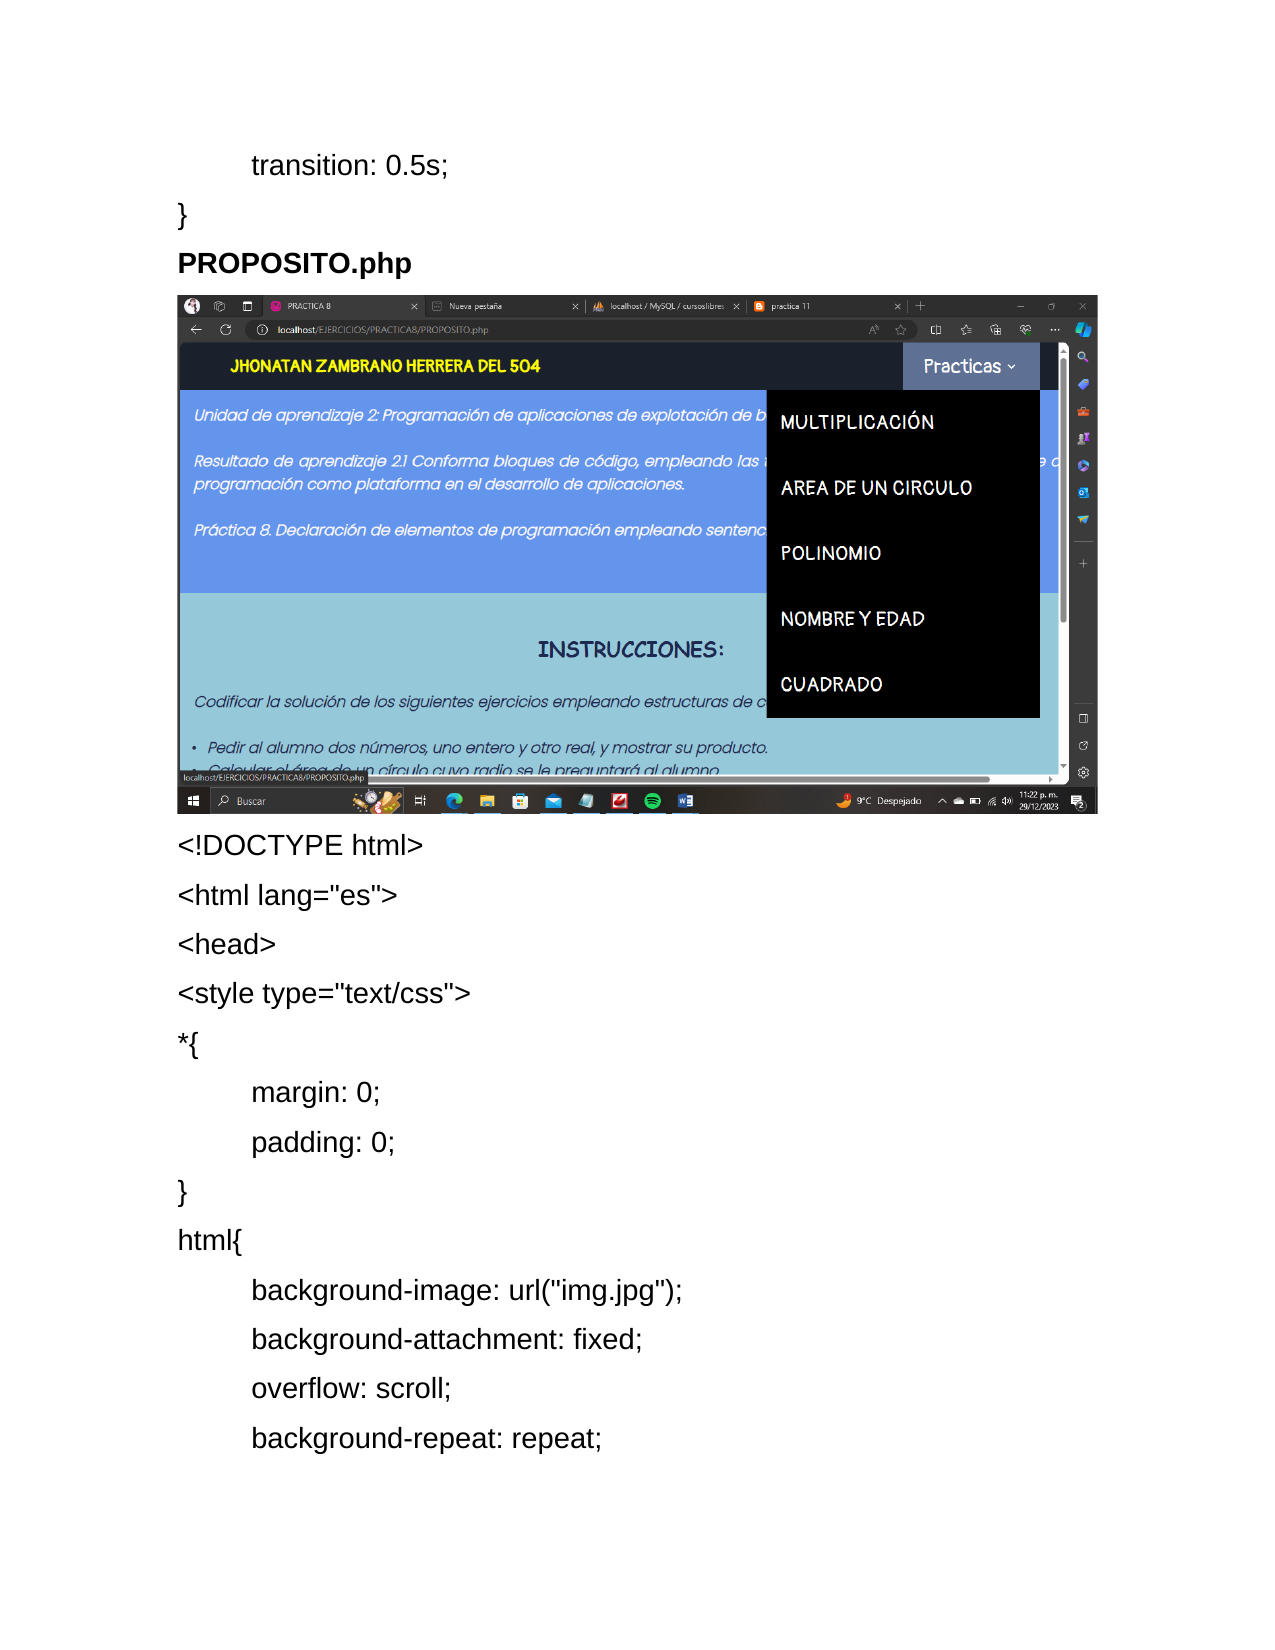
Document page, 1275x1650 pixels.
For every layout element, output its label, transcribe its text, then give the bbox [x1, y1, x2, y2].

text <style type="text/css"> [177, 976, 1098, 1010]
text background-attachment: fixed; [177, 1322, 1098, 1356]
text PROPOSITO.php [177, 246, 1098, 280]
picture [177, 295, 1098, 814]
text background-repeat: repeat; [177, 1421, 1098, 1454]
text <head> [177, 927, 1098, 961]
text html{ [177, 1223, 1098, 1257]
text <html lang="es"> [177, 878, 1098, 911]
text } [177, 197, 1098, 231]
text overflow: scroll; [177, 1371, 1098, 1405]
text <!DOCTYPE html> [177, 828, 1098, 862]
text margin: 0; [177, 1075, 1098, 1109]
text } [177, 1174, 1098, 1207]
text background-image: url("img.jpg"); [177, 1273, 1098, 1306]
text padding: 0; [177, 1124, 1098, 1158]
text *{ [177, 1026, 1098, 1059]
text transition: 0.5s; [177, 148, 1098, 181]
